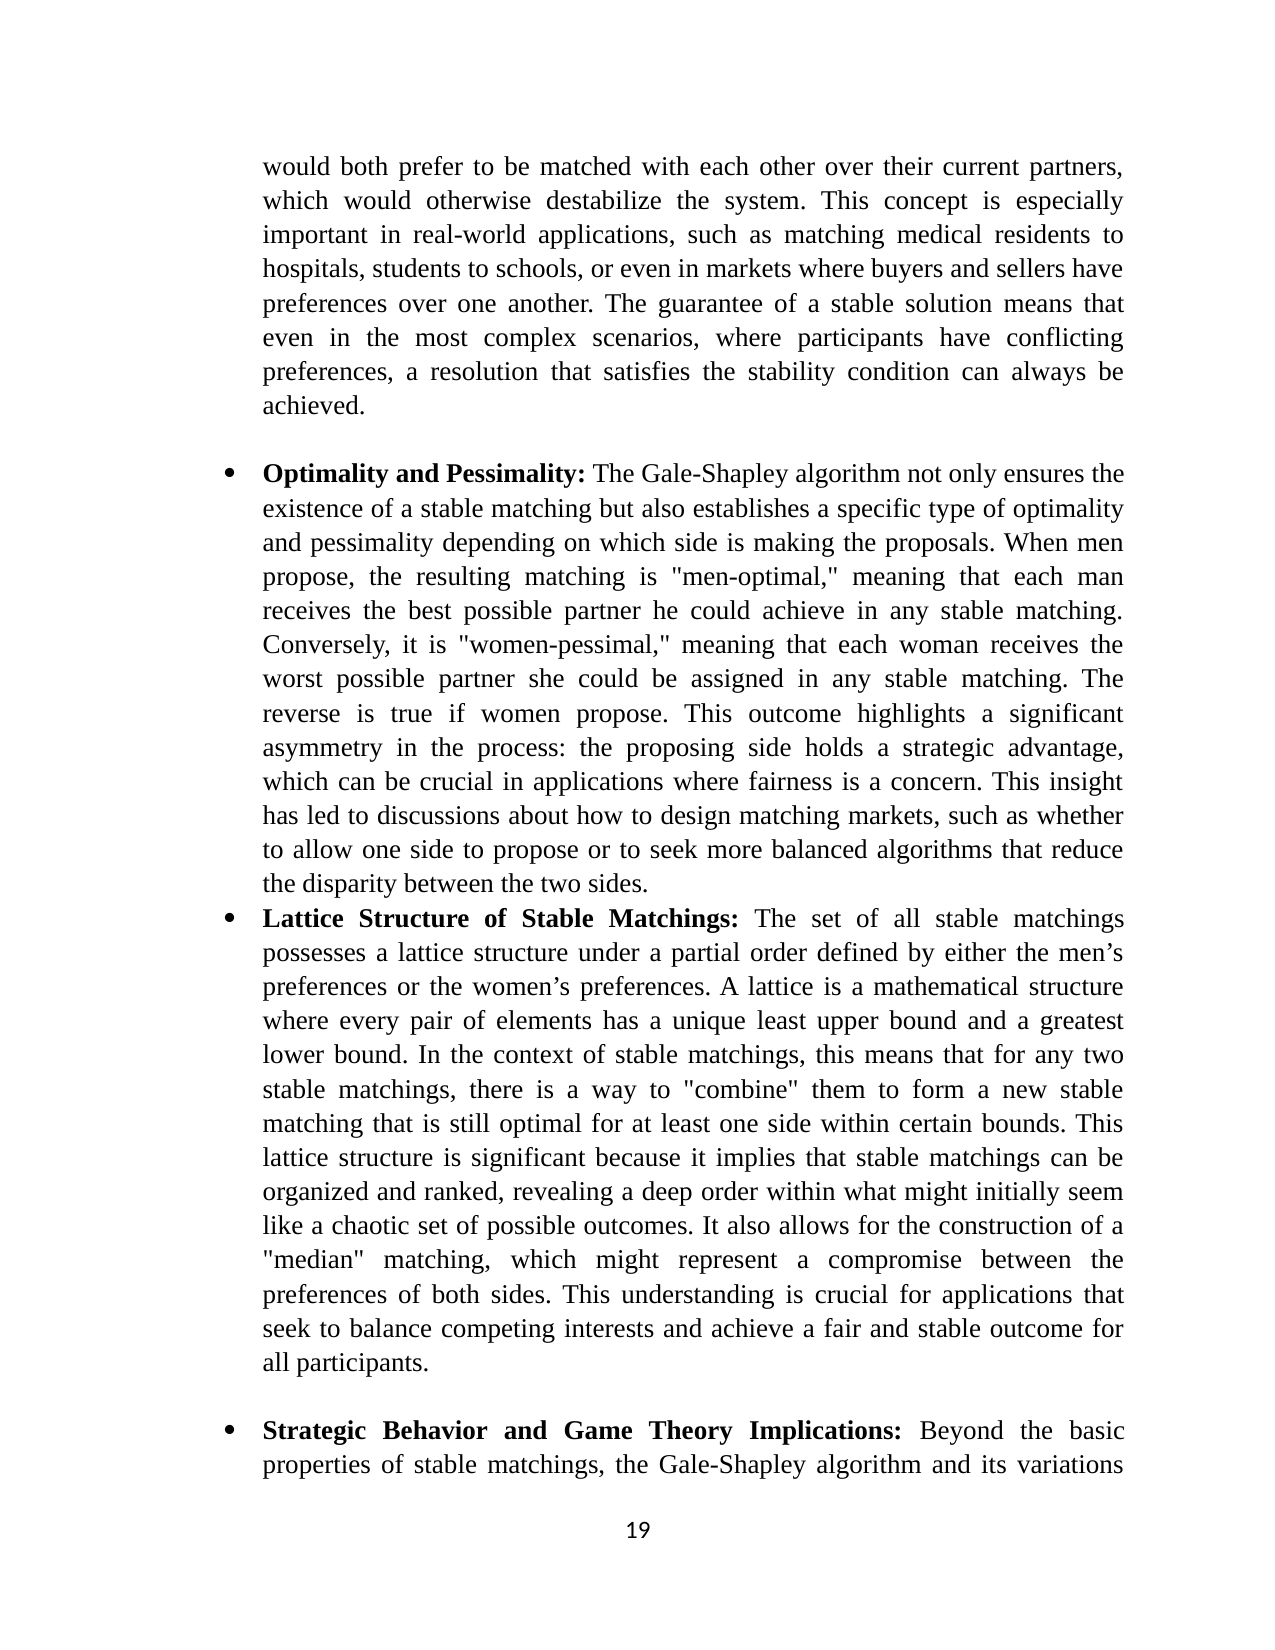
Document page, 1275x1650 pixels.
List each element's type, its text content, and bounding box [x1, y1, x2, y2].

list Lattice Structure of Stable Matchings: The set of all stable matchings possesses a lattice structure under a partial order defined by either the men’s preferences or the women’s preferences. A lattice is a mathematical structure where every pair of elements has a unique least upper bound and a greatest lower bound. In the context of stable matchings, this means that for any two stable matchings, there is a way to "combine" them to form a new stable matching that is still optimal for at least one side within certain bounds. This lattice structure is significant because it implies that stable matchings can be organized and ranked, revealing a deep order within what might initially seem like a chaotic set of possible outcomes. It also allows for the construction of a "median" matching, which might represent a compromise between the preferences of both sides. This understanding is crucial for applications that seek to balance competing interests and achieve a fair and stable outcome for all participants. [225, 902, 1125, 1377]
list Optimality and Pessimality: The Gale-Shapley algorithm not only ensures the existence of a stable matching but also establishes a specific type of optimality and pessimality depending on which side is making the proposals. When men propose, the resulting matching is "men-optimal," meaning that each man receives the best possible partner he could achieve in any stable matching. Conversely, it is "women-pessimal," meaning that each woman receives the worst possible partner she could be assigned in any stable matching. The reverse is true if women propose. This outcome highlights a significant asymmetry in the process: the proposing side holds a strategic advantage, which can be crucial in applications where fairness is a concern. This insight has led to discussions about how to design matching markets, such as whether to allow one side to propose or to seek more balanced algorithms that reduce the disparity between the two sides. [225, 457, 1125, 899]
